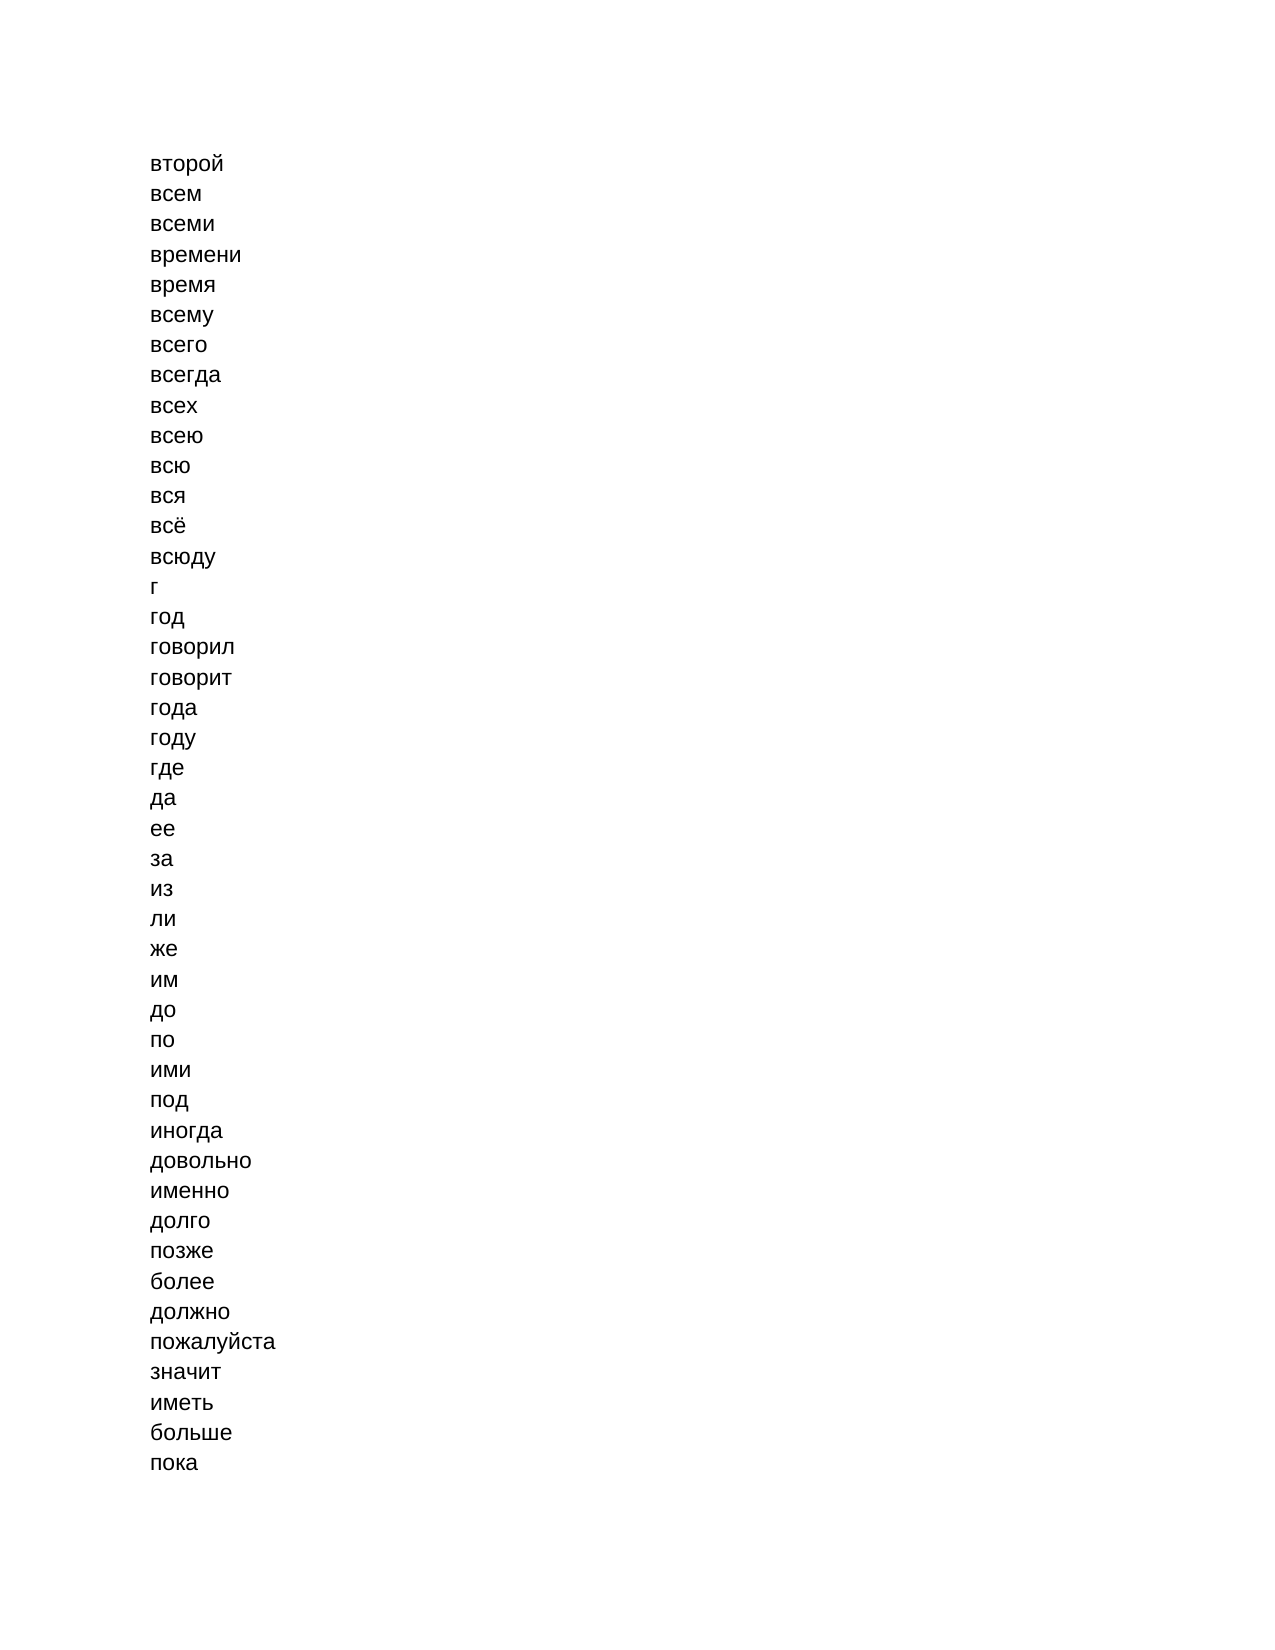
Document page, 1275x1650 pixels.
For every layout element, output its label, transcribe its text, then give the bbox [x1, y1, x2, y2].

text значит [150, 1358, 1125, 1385]
text позже [150, 1237, 1125, 1264]
text где [150, 754, 1125, 781]
text говорил [150, 633, 1125, 660]
text всеми [150, 210, 1125, 237]
text за [150, 845, 1125, 871]
text всею [150, 422, 1125, 448]
text год [150, 603, 1125, 629]
text второй [150, 150, 1125, 176]
text более [150, 1268, 1125, 1294]
text г [150, 573, 1125, 599]
text ли [150, 905, 1125, 932]
text иногда [150, 1117, 1125, 1143]
text вся [150, 482, 1125, 509]
text всегда [150, 361, 1125, 388]
text же [150, 935, 1125, 962]
text ими [150, 1056, 1125, 1083]
text довольно [150, 1147, 1125, 1173]
text им [150, 966, 1125, 992]
text пока [150, 1449, 1125, 1475]
text иметь [150, 1388, 1125, 1415]
text именно [150, 1177, 1125, 1203]
text всего [150, 331, 1125, 358]
text ее [150, 814, 1125, 841]
text года [150, 694, 1125, 720]
text всех [150, 392, 1125, 418]
text должно [150, 1298, 1125, 1324]
text всюду [150, 543, 1125, 569]
text всё [150, 512, 1125, 539]
text всем [150, 180, 1125, 207]
text всему [150, 301, 1125, 327]
text больше [150, 1419, 1125, 1445]
text долго [150, 1207, 1125, 1234]
text из [150, 875, 1125, 901]
text всю [150, 452, 1125, 478]
text да [150, 784, 1125, 811]
text под [150, 1086, 1125, 1113]
text пожалуйста [150, 1328, 1125, 1354]
text по [150, 1026, 1125, 1052]
text время [150, 271, 1125, 297]
text году [150, 724, 1125, 750]
text времени [150, 241, 1125, 267]
text говорит [150, 663, 1125, 690]
text до [150, 996, 1125, 1022]
